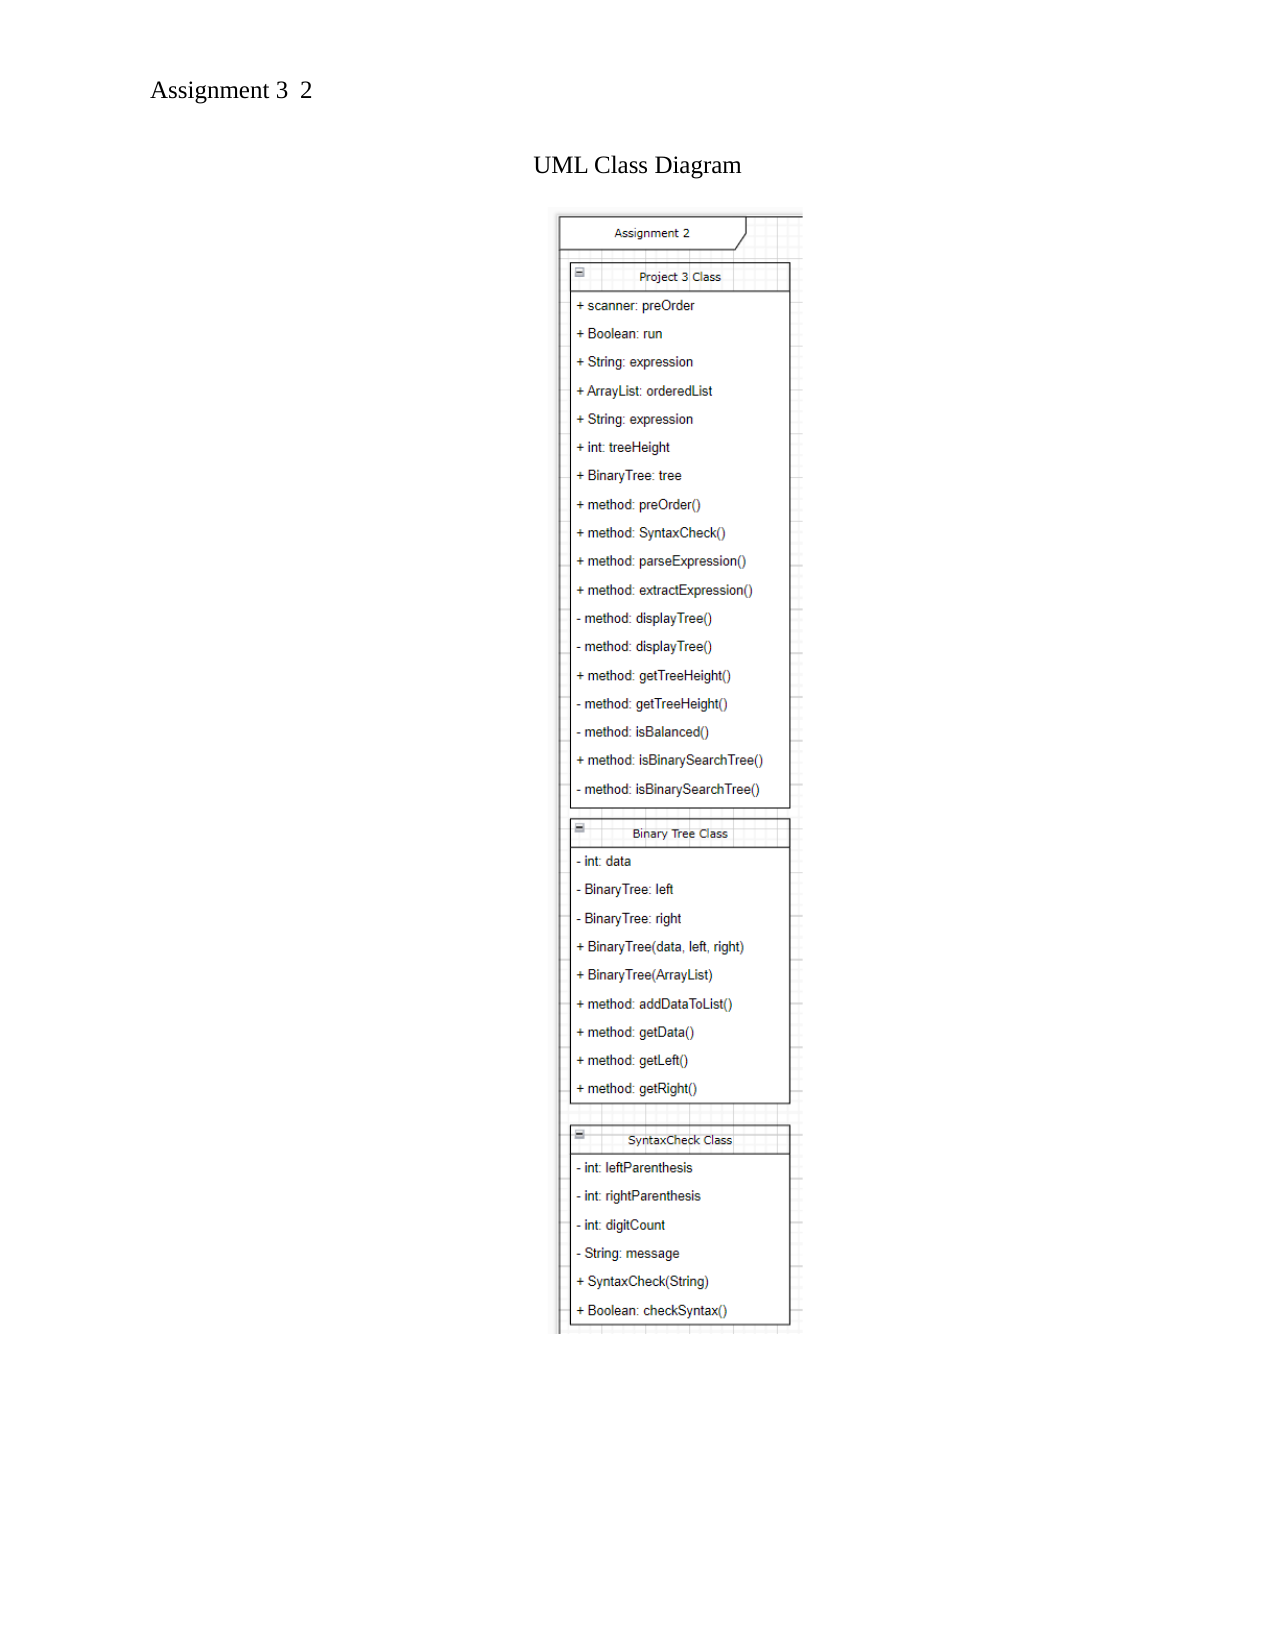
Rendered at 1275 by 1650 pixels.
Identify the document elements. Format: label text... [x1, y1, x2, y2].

picture [547, 207, 803, 1334]
title UML Class Diagram [150, 150, 1125, 179]
